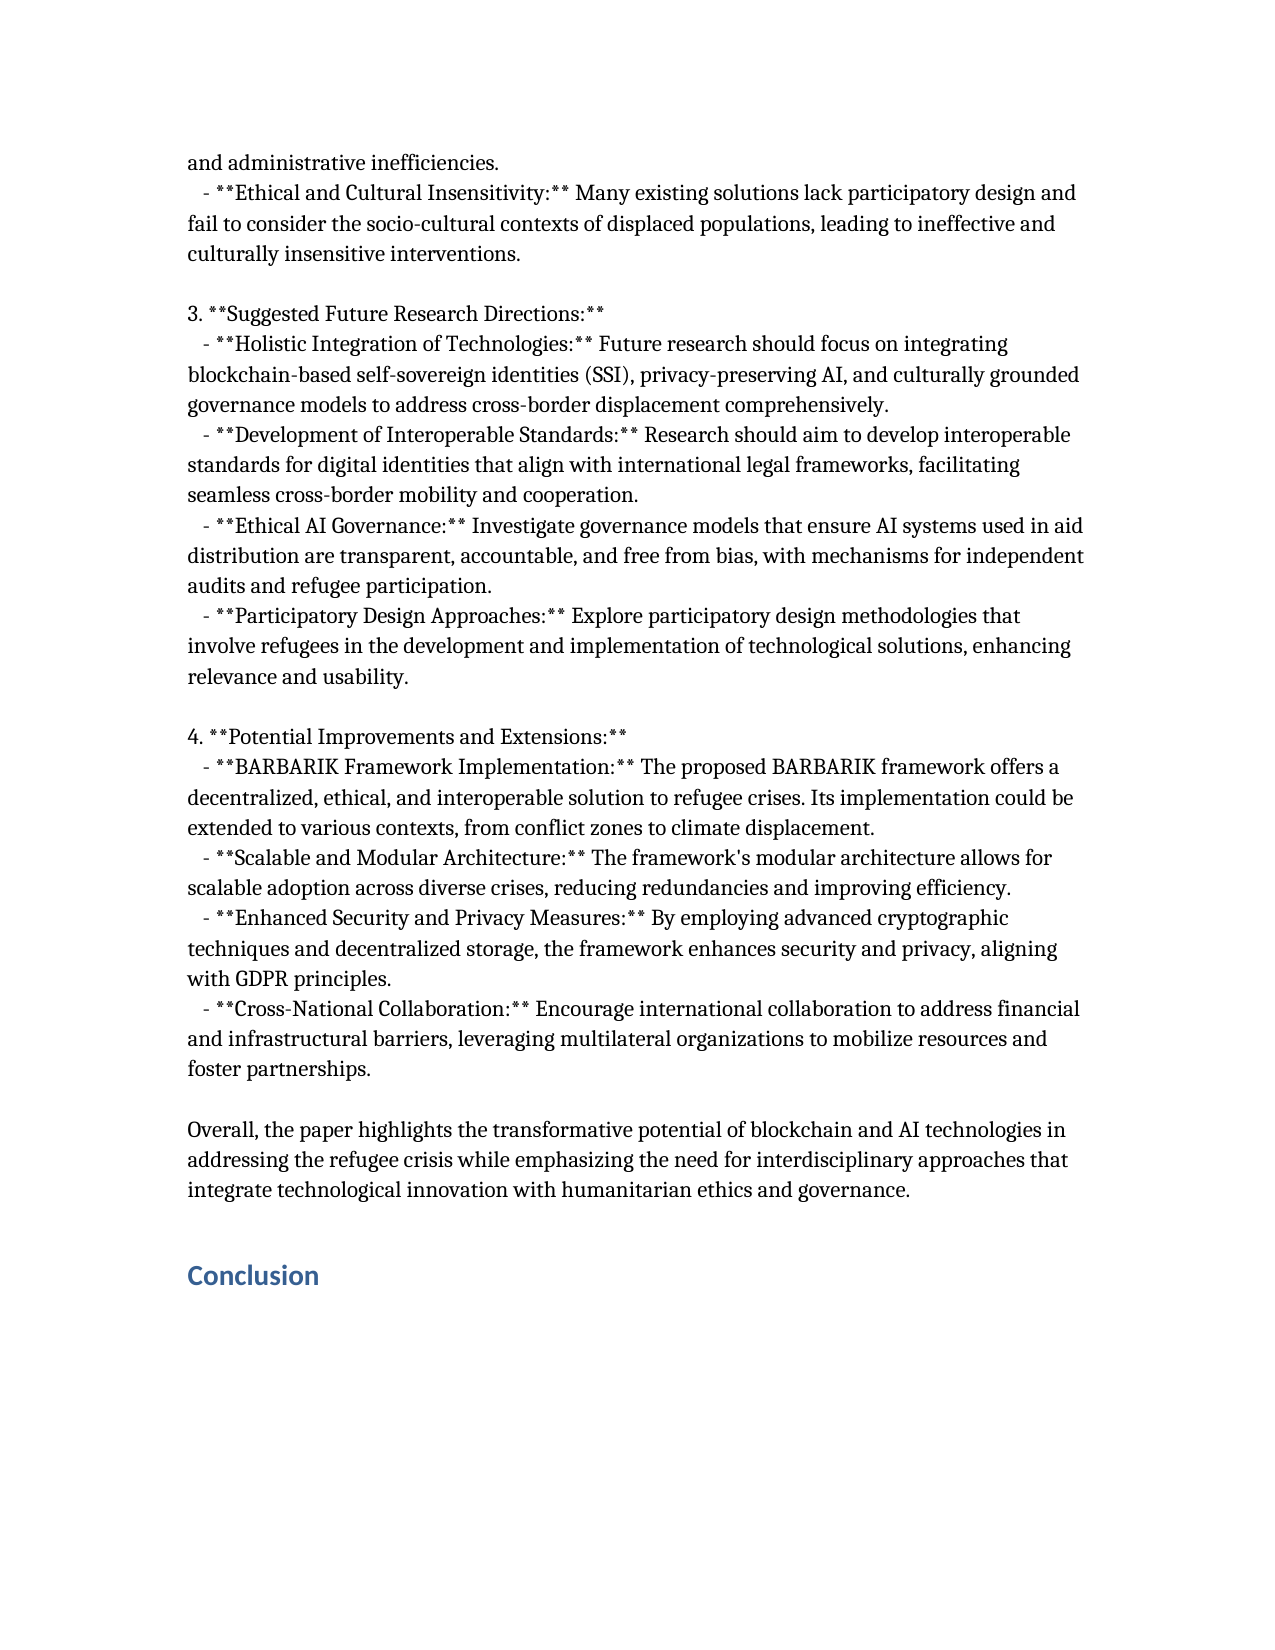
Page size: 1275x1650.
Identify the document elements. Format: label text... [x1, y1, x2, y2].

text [187, 150, 1087, 1203]
subtitle Conclusion [187, 1257, 1087, 1293]
